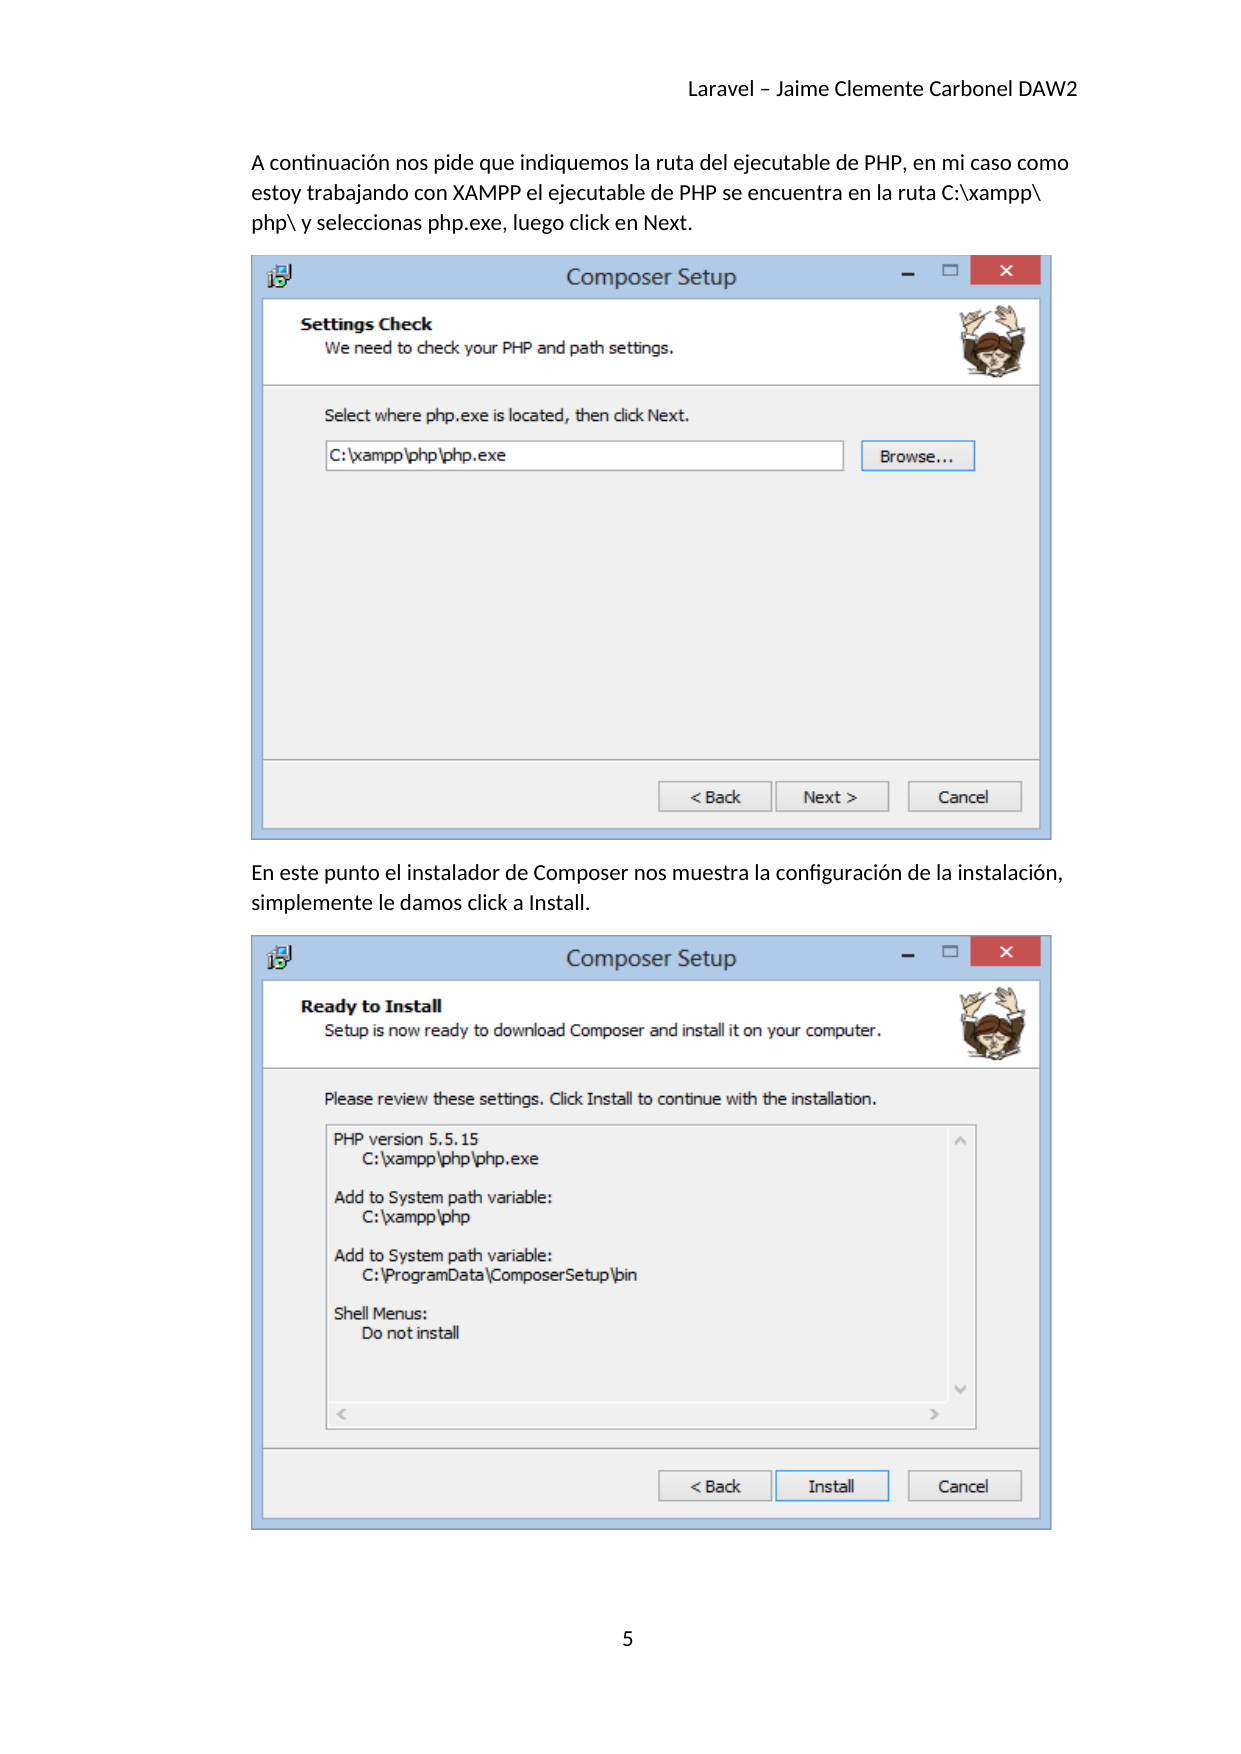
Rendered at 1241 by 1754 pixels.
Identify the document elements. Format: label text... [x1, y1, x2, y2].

picture [251, 935, 1052, 1530]
picture [251, 255, 1052, 840]
text En este punto el instalador de Composer nos muestra la configuración de la instalación, simplemente le damos click a Install. [251, 858, 1078, 916]
text A continuación nos pide que indiquemos la ruta del ejecutable de PHP, en mi caso como estoy trabajando con XAMPP el ejecutable de PHP se encuentra en la ruta C:\xampp\php\ y seleccionas php.exe, luego click en Next. [251, 148, 1078, 236]
